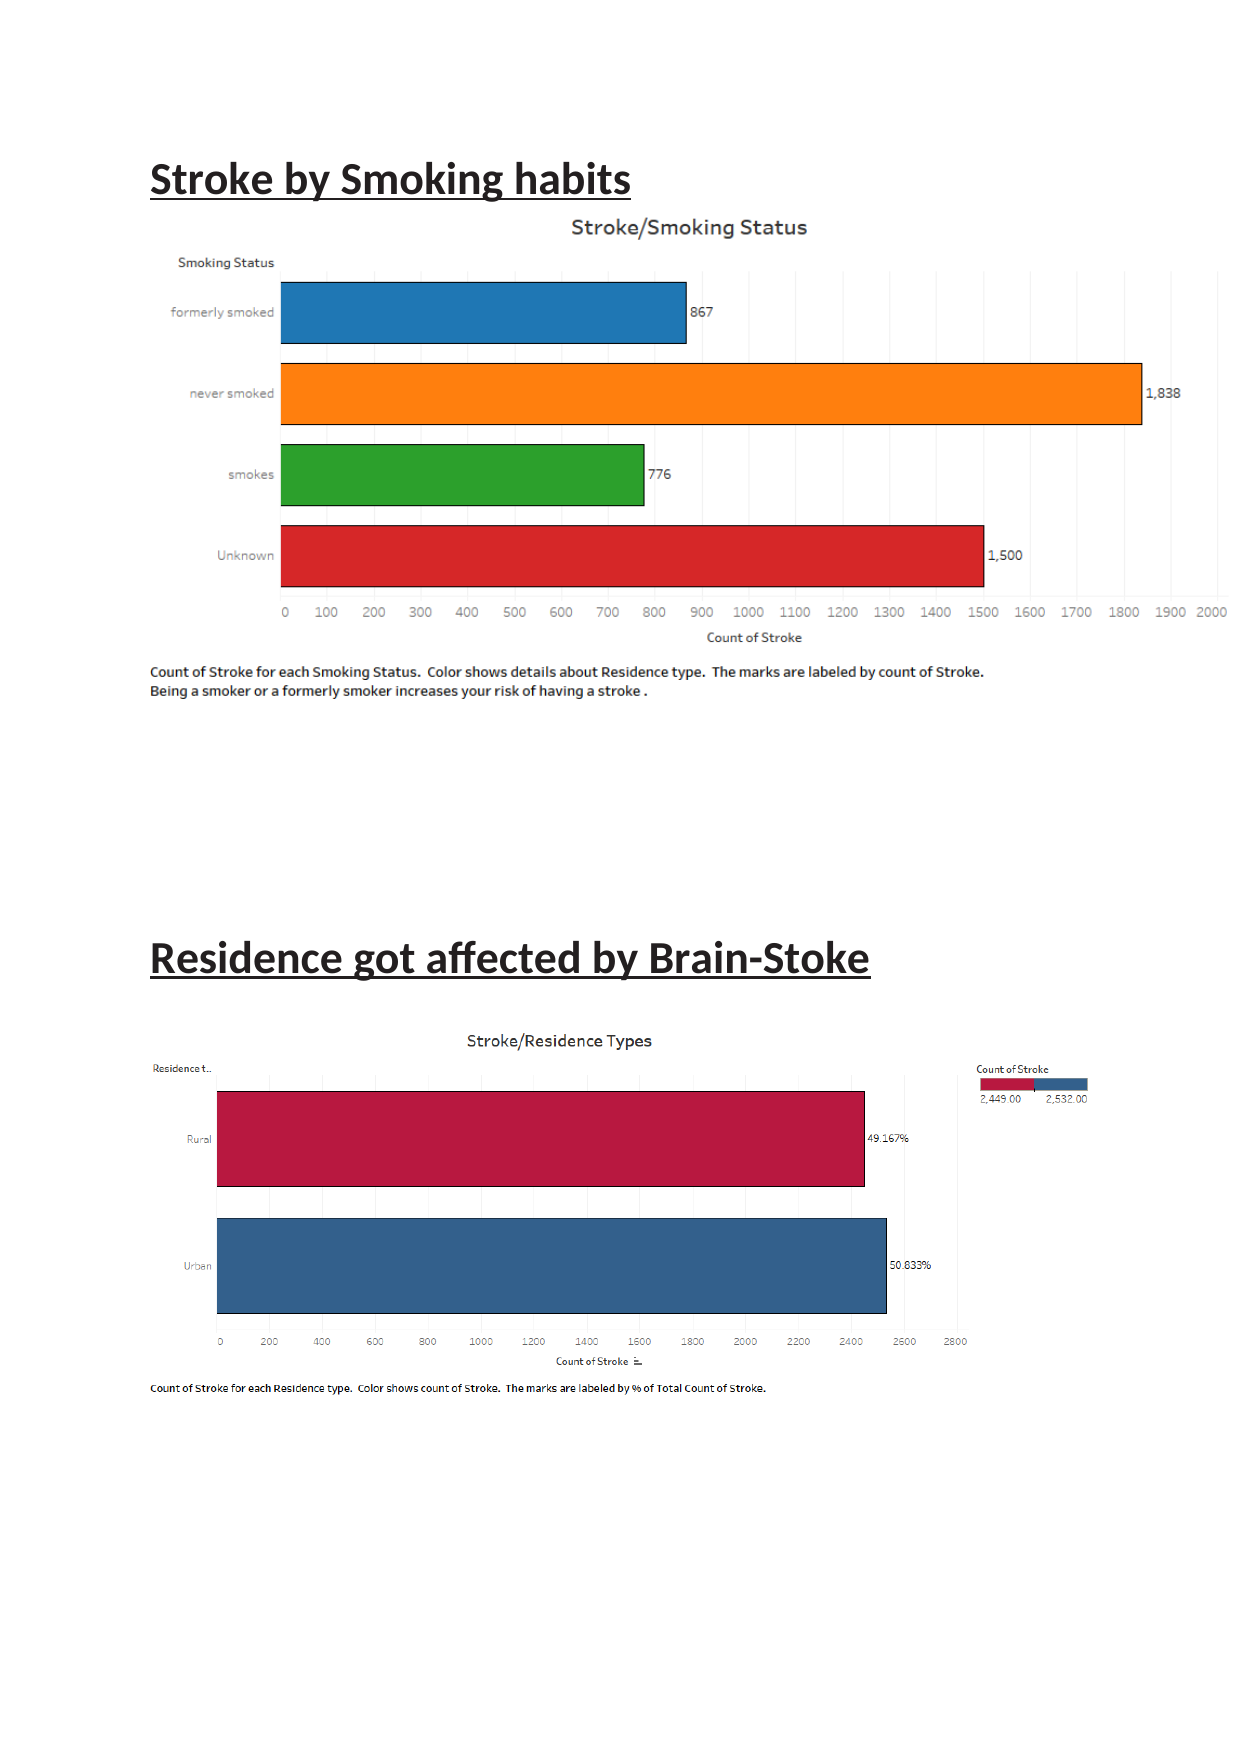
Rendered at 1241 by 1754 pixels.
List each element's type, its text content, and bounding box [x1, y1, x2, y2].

picture [150, 206, 1229, 700]
picture [150, 1024, 1091, 1395]
text Residence got affected by Brain-Stoke [150, 929, 1090, 985]
text Stroke by Smoking habits [150, 150, 1090, 206]
